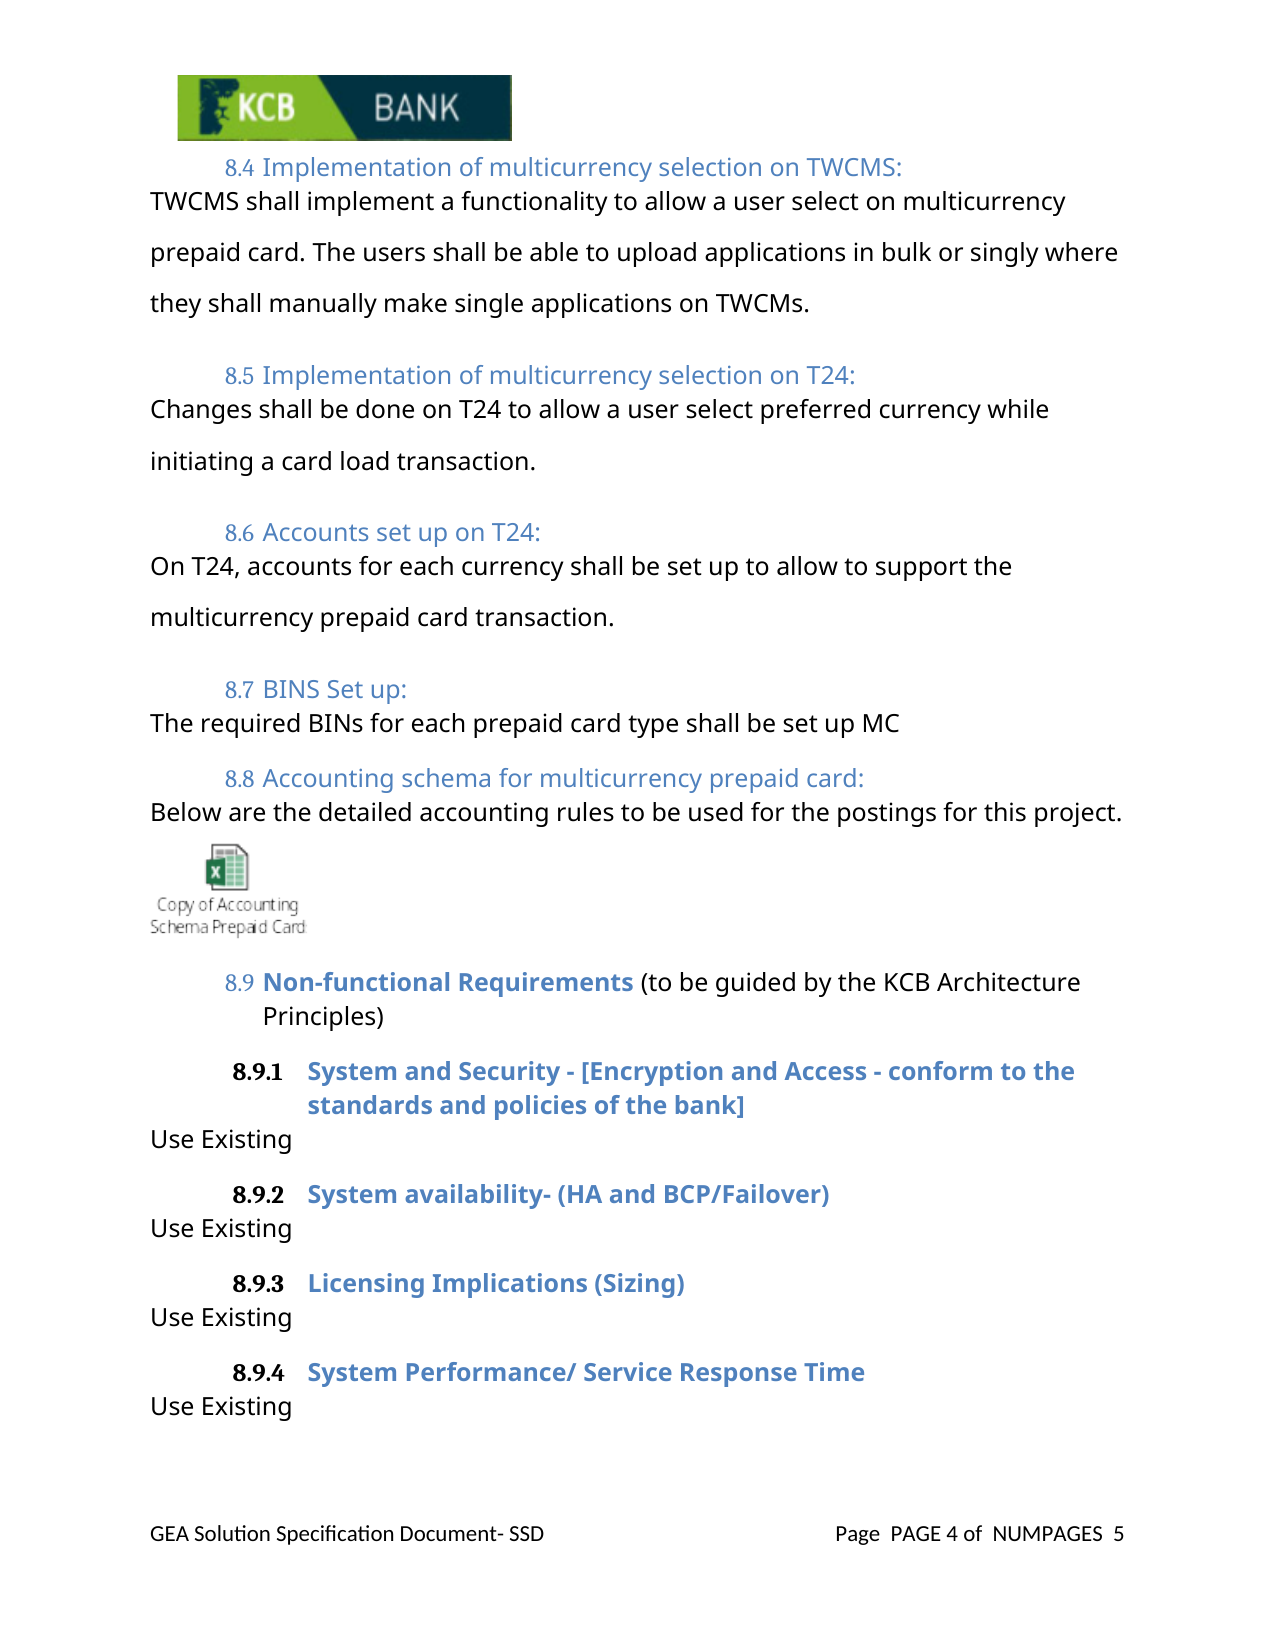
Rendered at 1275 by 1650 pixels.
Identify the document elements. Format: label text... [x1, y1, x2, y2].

text The required BINs for each prepaid card type shall be set up MC [150, 706, 1125, 740]
subtitle BINS Set up: [225, 672, 1125, 706]
text Use Existing [150, 1299, 1125, 1333]
text Below are the detailed accounting rules to be used for the postings for this project. [150, 795, 1125, 829]
subtitle Licensing Implications (Sizing) [232, 1265, 1125, 1299]
text Use Existing [150, 1211, 1125, 1244]
text On T24, accounts for each currency shall be set up to allow to support the multicurrency prepaid card transaction. [150, 549, 1125, 634]
subtitle System and Security - [Encryption and Access - conform to the standards and policies of the bank] [232, 1053, 1125, 1122]
picture [376, 93, 464, 125]
text TWCMS shall implement a functionality to allow a user select on multicurrency prepaid card. The users shall be able to upload applications in bulk or singly where they shall manually make single applications on TWCMs. [150, 184, 1125, 320]
text Use Existing [150, 1388, 1125, 1422]
subtitle Accounting schema for multicurrency prepaid card: [225, 761, 1125, 795]
text Changes shall be done on T24 to allow a user select preferred currency while initiating a card load transaction. [150, 392, 1125, 477]
subtitle Accounts set up on T24: [225, 515, 1125, 549]
picture [177, 75, 512, 141]
subtitle Non-functional Requirements (to be guided by the KCB Architecture Principles) [225, 964, 1125, 1033]
text Use Existing [150, 1122, 1125, 1156]
subtitle Implementation of multicurrency selection on T24: [225, 358, 1125, 392]
subtitle System availability- (HA and BCP/Failover) [232, 1176, 1125, 1211]
subtitle Implementation of multicurrency selection on TWCMS: [225, 150, 1125, 184]
subtitle System Performance/ Service Response Time [232, 1354, 1125, 1388]
